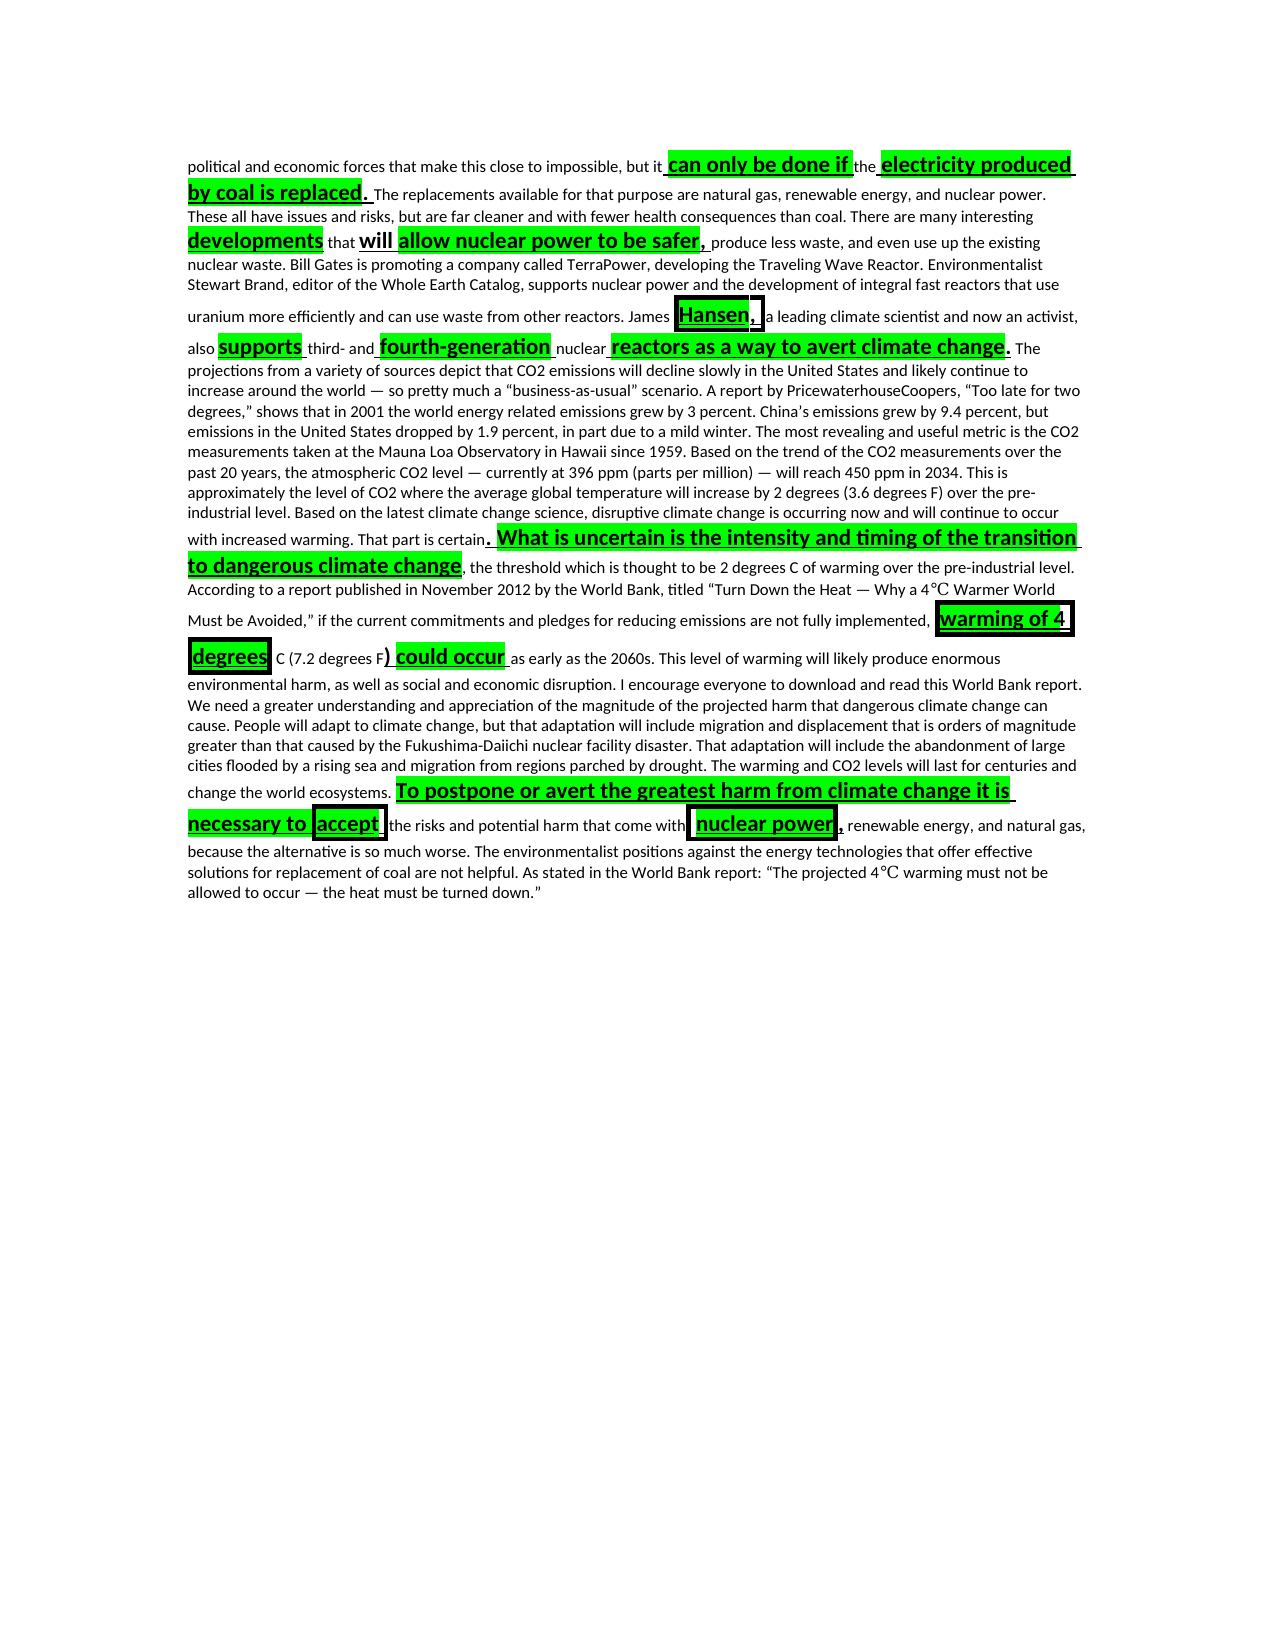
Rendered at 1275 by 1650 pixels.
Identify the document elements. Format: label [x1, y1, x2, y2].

text [187, 150, 1087, 903]
